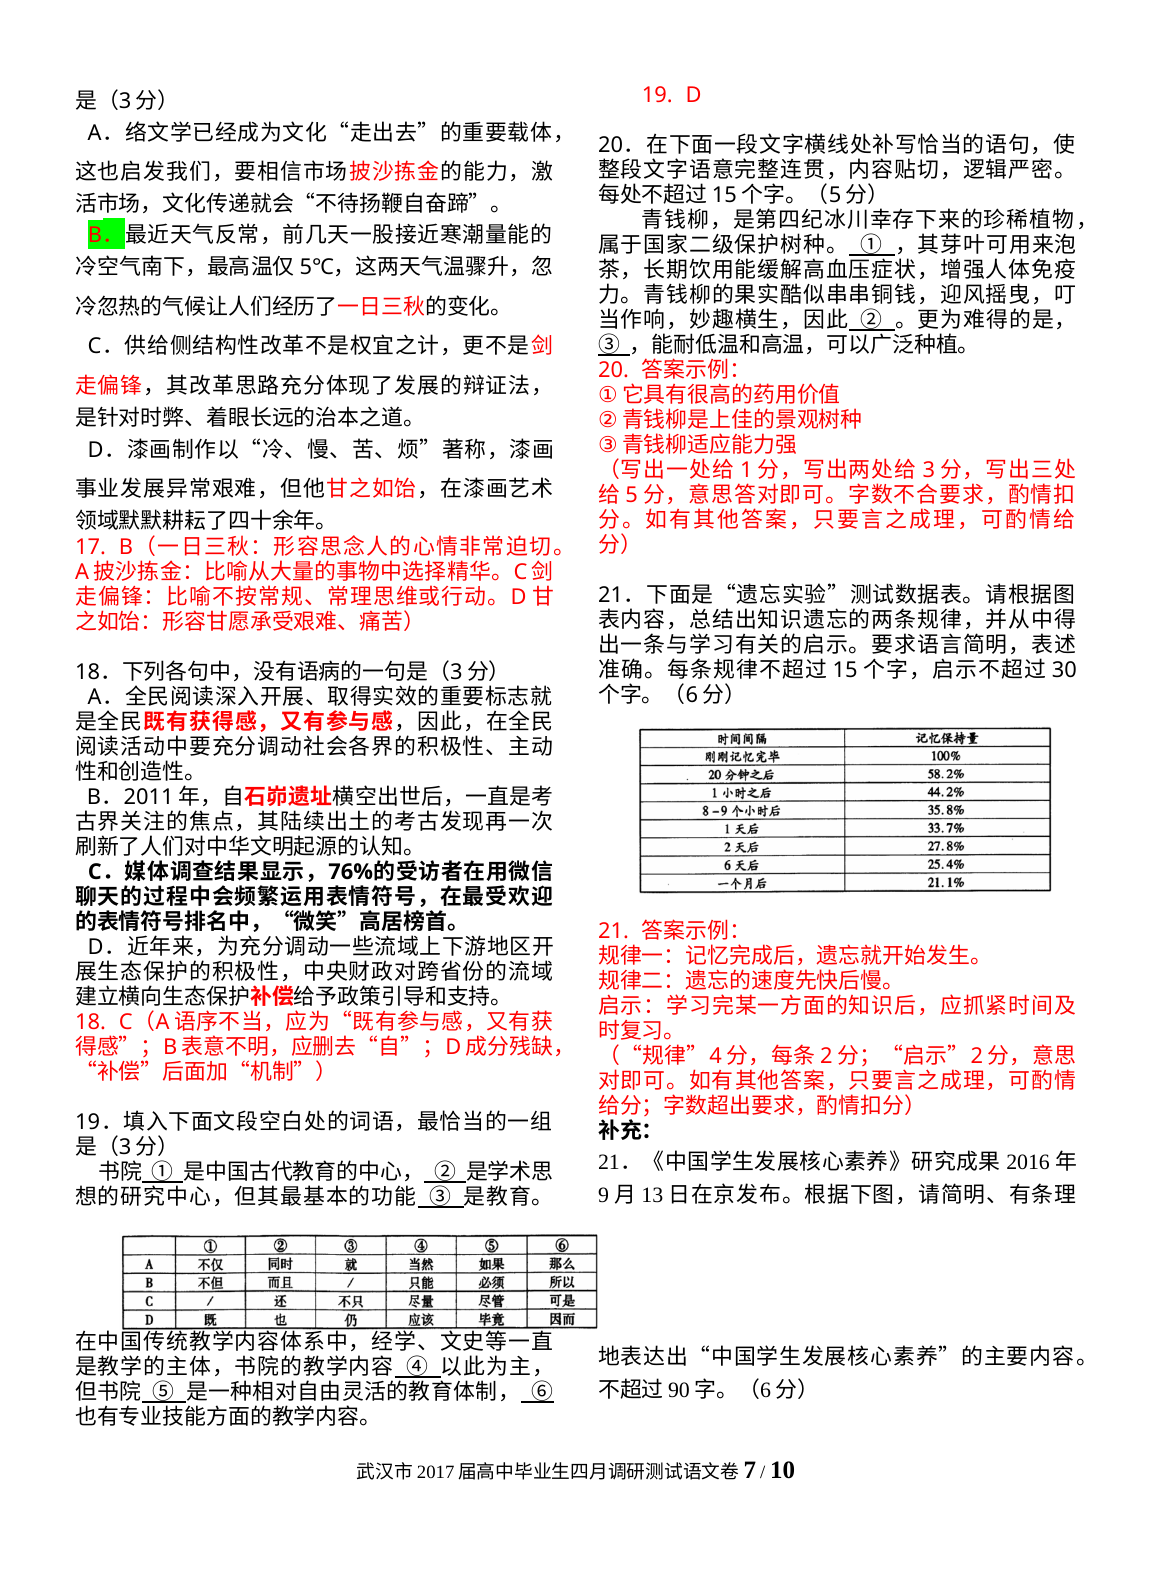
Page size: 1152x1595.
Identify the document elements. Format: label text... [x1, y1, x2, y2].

text 17．下列各句中，加点的成语使用不恰当的一项是（3分） [75, 83, 553, 114]
text 20．在下面一段文字横线处补写恰当的语句，使整段文字语意完整连贯，内容贴切，逻辑严密。每处不超过15个字。（5分） [598, 133, 1077, 208]
text （“规律”4分，每条2分；“启示”2分，意思对即可。如有其他答案，只要言之成理，可酌情给分；字数超出要求，酌情扣分） [598, 1044, 1077, 1119]
text （写出一处给1分，写出两处给3分，写出三处给5分，意思答对即可。字数不合要求，酌情扣分。如有其他答案，只要言之成理，可酌情给分） [598, 458, 1077, 558]
text D．近年来，为充分调动一些流域上下游地区开展生态保护的积极性，中央财政对跨省份的流域建立横向生态保护补偿给予政策引导和支持。 [75, 934, 553, 1009]
text 补充： [598, 1119, 1077, 1144]
text 20. 答案示例： [598, 358, 1077, 383]
text ③青钱柳适应能力强 [598, 433, 1077, 458]
text B．2011年，自石峁遗址横空出世后，一直是考古界关注的焦点，其陆续出土的考古发现再一次刷新了人们对中华文明起源的认知。 [75, 784, 553, 859]
text 规律一：记忆完成后，遗忘就开始发生。 [598, 944, 1077, 969]
text ②青钱柳是上佳的景观树种 [598, 408, 1077, 433]
text C．媒体调查结果显示，76%的受访者在用微信聊天的过程中会频繁运用表情符号，在最受欢迎的表情符号排名中，“微笑”高居榜首。 [75, 859, 553, 934]
text D．漆画制作以“冷、慢、苦、烦”著称，漆画事业发展异常艰难，但他甘之如饴，在漆画艺术领域默默耕耘了四十余年。 [75, 432, 553, 534]
text 19．填入下面文段空白处的词语，最恰当的一组是（3分） [75, 1109, 553, 1159]
text 21. 答案示例： [598, 919, 1077, 944]
text C．供给侧结构性改革不是权宜之计，更不是剑走偏锋，其改革思路充分体现了发展的辩证法，是针对时弊、着眼长远的治本之道。 [75, 321, 553, 432]
picture [118, 1232, 598, 1330]
text 启示：学习完某一方面的知识后，应抓紧时间及时复习。 [598, 994, 1077, 1044]
text 19. D [598, 83, 1077, 108]
text 21．下面是“遗忘实验”测试数据表。请根据图表内容，总结出知识遗忘的两条规律，并从中得出一条与学习有关的启示。要求语言简明，表述准确。每条规律不超过15个字，启示不超过30个字。（6分） [598, 583, 1077, 708]
text 21．《中国学生发展核心素养》研究成果2016年9月13日在京发布。根据下图，请简明、有条理地表达出“中国学生发展核心素养”的主要内容。不超过90字。（6分） [598, 1144, 1077, 1404]
text ①它具有很高的药用价值 [598, 383, 1077, 408]
text 18. C（A语序不当，应为“既有参与感，又有获得感”；B表意不明，应删去“自”；D成分残缺，“补偿”后面加“机制”） [75, 1009, 553, 1084]
text 18．下列各句中，没有语病的一句是（3分） [75, 659, 553, 684]
text B．最近天气反常，前几天一股接近寒潮量能的冷空气南下，最高温仅，这两天气温骤升，忽冷忽热的气候让人们经历了一日三秋的变化。 [75, 217, 553, 321]
picture [637, 726, 1053, 894]
text 青钱柳，是第四纪冰川幸存下来的珍稀植物，属于国家二级保护树种。 ① ，其芽叶可用来泡茶，长期饮用能缓解高血压症状，增强人体免疫力。青钱柳的果实酷似串串铜钱，迎风摇曳，叮当作响，妙趣横生，因此 ② 。更为难得的是， ③ ，能耐低温和高温，可以广泛种植。 [598, 208, 1077, 358]
text 规律二：遗忘的速度先快后慢。 [598, 969, 1077, 994]
text A．全民阅读深入开展、取得实效的重要标志就是全民既有获得感，又有参与感，因此，在全民阅读活动中要充分调动社会各界的积极性、主动性和创造性。 [75, 684, 553, 784]
text 17. B（一日三秋：形容思念人的心情非常迫切。A披沙拣金：比喻从大量的事物中选择精华。C剑走偏锋：比喻不按常规、常理思维或行动。D甘之如饴：形容甘愿承受艰难、痛苦） [75, 534, 553, 634]
text A．络文学已经成为文化“走出去”的重要载体，这也启发我们，要相信市场披沙拣金的能力，激活市场，文化传递就会“不待扬鞭自奋蹄”。 [75, 114, 553, 217]
